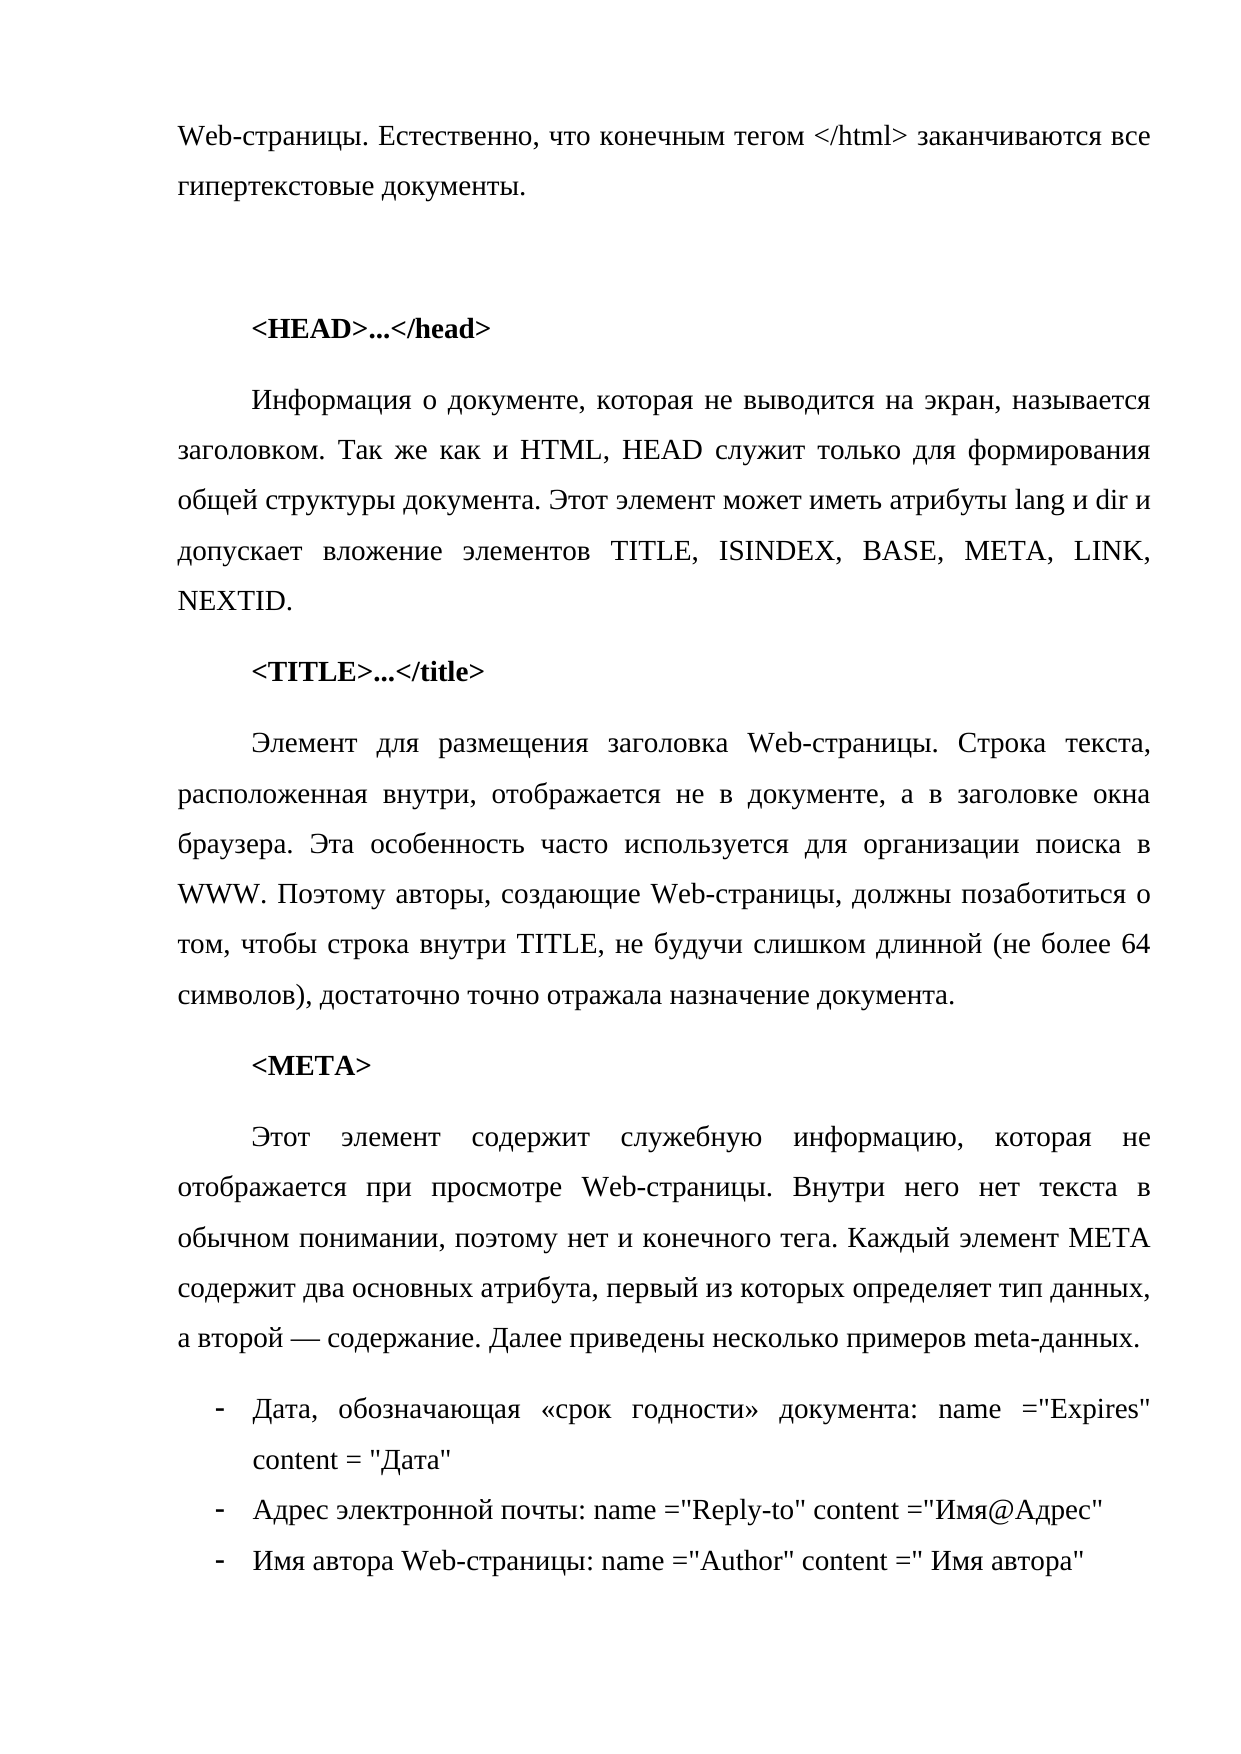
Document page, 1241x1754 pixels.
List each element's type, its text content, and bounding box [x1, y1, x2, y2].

list Адрес электронной почты: name ="Reply-to" content ="Имя@Адрес" [215, 1492, 1152, 1526]
list Дата, обозначающая «срок годности» документа: name ="Expires" content = "Дата" [215, 1392, 1152, 1476]
text <TITLE>...</title> [177, 654, 1152, 688]
text Этот элемент содержит служебную информацию, которая не отображается при просмотре Web-страницы. Внутри него нет текста в обычном понимании, поэтому нет и конечного тега. Каждый элемент МЕТА содержит два основных атрибута, первый из которых определяет тип данных, а второй — содержание. Далее приведены несколько примеров meta-данных. [177, 1119, 1152, 1354]
text Элемент для размещения заголовка Web-страницы. Строка текста, расположенная внутри, отображается не в документе, а в заголовке окна браузера. Эта особенность часто используется для организации поиска в WWW. Поэтому авторы, создающие Web-страницы, должны позаботиться о том, чтобы строка внутри TITLE, не будучи слишком длинной (не более 64 символов), достаточно точно отражала назначение документа. [177, 725, 1152, 1011]
text <META> [177, 1048, 1152, 1082]
text <HEAD>...</head> [177, 311, 1152, 344]
list Имя автора Web-страницы: name ="Author" content =" Имя автора" [215, 1543, 1152, 1576]
text Информация о документе, которая не выводится на экран, называется заголовком. Так же как и HTML, HEAD служит только для формирования общей структуры документа. Этот элемент может иметь атрибуты lang и dir и допускает вложение элементов TITLE, ISINDEX, BASE, МЕТА, LINK, NEXTID. [177, 382, 1152, 617]
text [177, 118, 1152, 202]
